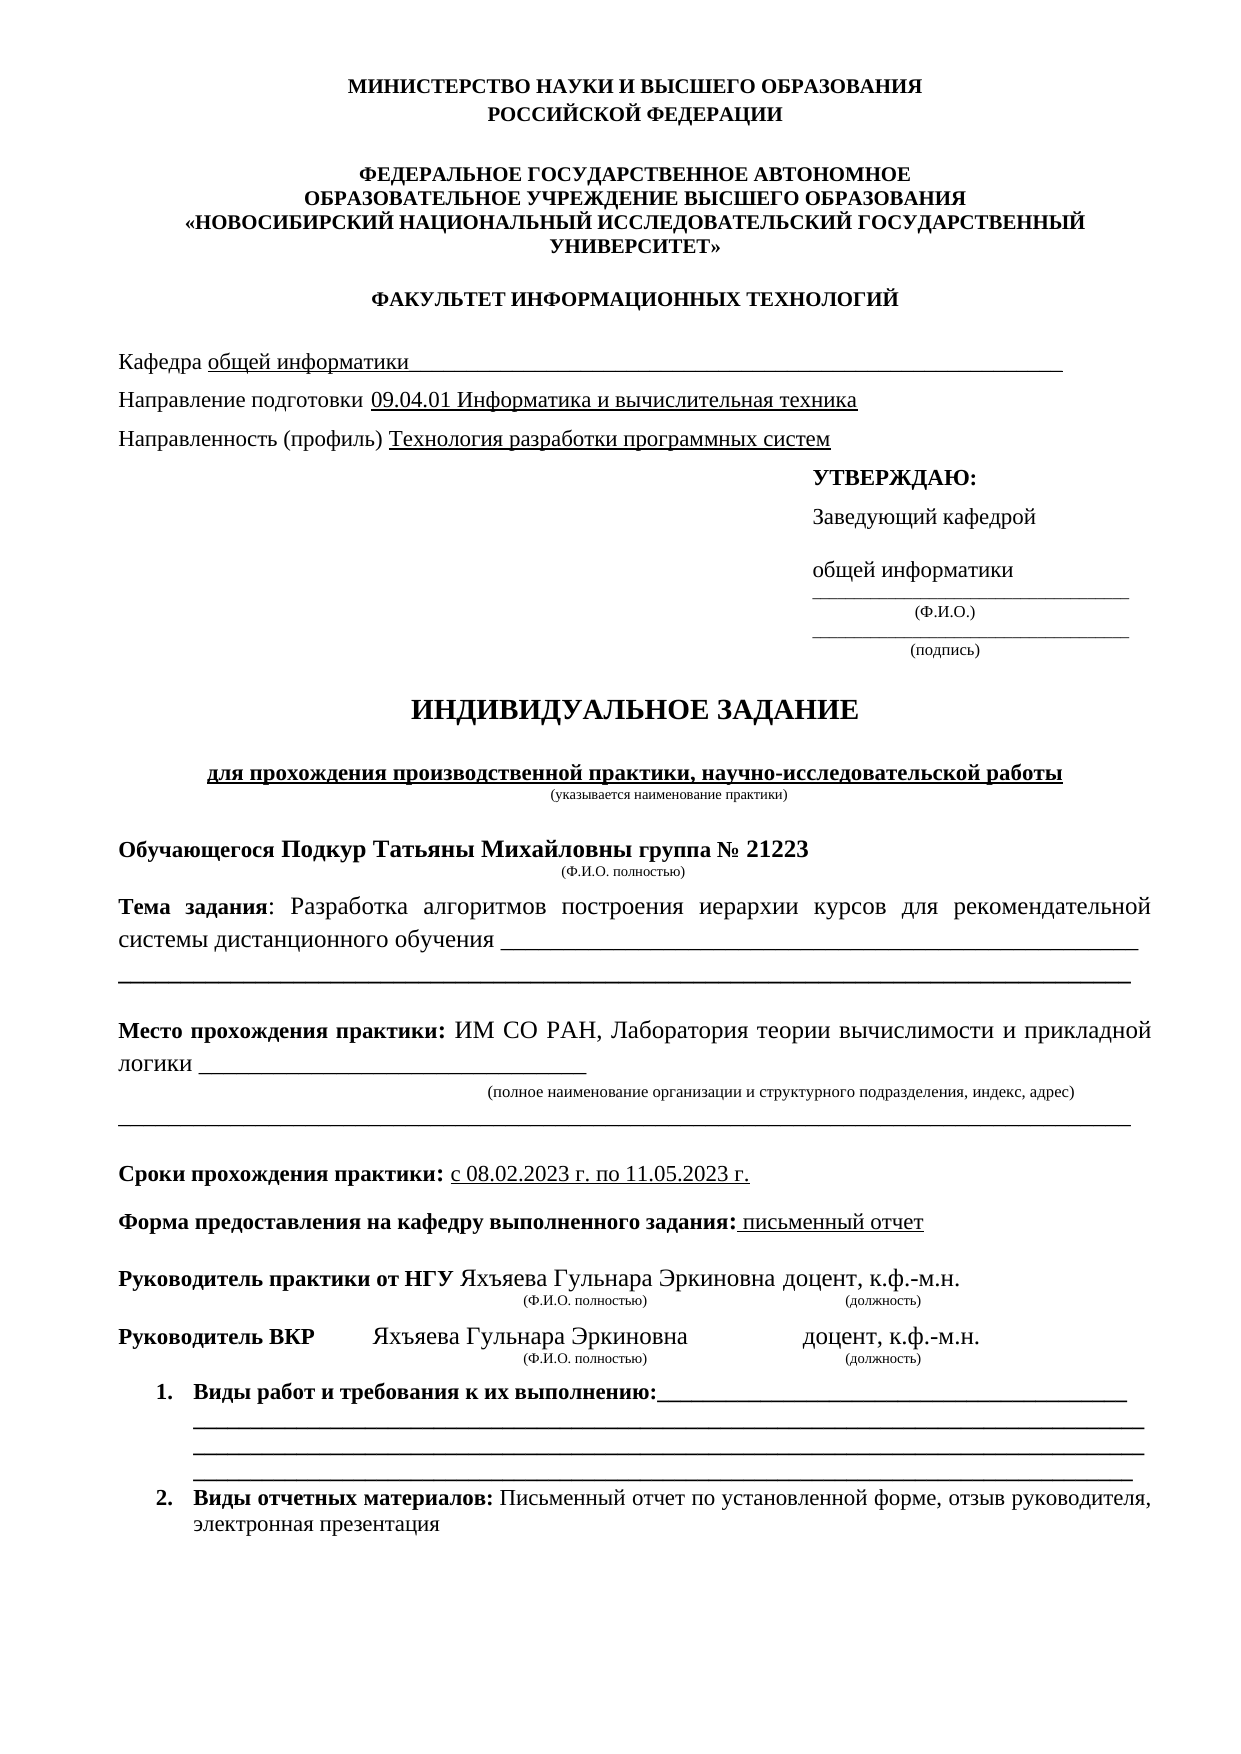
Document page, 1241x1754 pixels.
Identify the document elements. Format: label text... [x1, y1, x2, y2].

text Руководитель ВКР Яхъяева Гульнара Эркиновна доцент, к.ф.-м.н. [118, 1321, 1152, 1350]
text ______________________________________ [812, 621, 1152, 640]
text Место прохождения практики: ИМ СО РАН, Лаборатория теории вычислимости и прикладной логики _______________________________ [118, 1015, 1152, 1077]
text (подпись) [812, 640, 1152, 659]
text (Ф.И.О. полностью) [118, 862, 1152, 891]
text Заведующий кафедрой [812, 503, 1152, 529]
text (Ф.И.О. полностью) (должность) [118, 1350, 1152, 1378]
text образовательное учреждение высшего образования [118, 186, 1152, 210]
text Министерство науки и высшего образования [118, 74, 1152, 98]
text общей информатики [812, 556, 1152, 582]
text (Ф.И.О.) [812, 601, 1152, 621]
text Направление подготовки 09.04.01 Информатика и вычислительная техника [118, 387, 1152, 413]
text (Ф.И.О. полностью) (должность) [118, 1292, 1152, 1321]
text УТВЕРЖДАЮ: [812, 464, 1152, 491]
text Кафедра общей информатики_________________________________________________________ [118, 348, 1152, 374]
text «новосибирский национальный исследовательский государственный университет» [118, 210, 1152, 258]
text _________________________________________________________________________________ [118, 957, 1152, 986]
text Российской Федерации [118, 101, 1152, 126]
text Руководитель практики от НГУ Яхъяева Гульнара Эркиновна доцент, к.ф.-м.н. [118, 1263, 1152, 1292]
text (указывается наименование практики) [118, 786, 1152, 814]
text для прохождения производственной практики, научно-исследовательской работы [118, 759, 1152, 786]
list Виды отчетных материалов: Письменный отчет по установленной форме, отзыв руководителя, электронная презентация [156, 1484, 1152, 1537]
list ________________________________________________________________________________________________________________________________________________________________________________________________________________________________________________________ [193, 1405, 1152, 1484]
text _________________________________________________________________________________ [118, 1101, 1152, 1129]
text Направленность (профиль) Технология разработки программных систем [118, 425, 1152, 452]
text Тема задания: Разработка алгоритмов построения иерархии курсов для рекомендательной системы дистанционного обучения ___________________________________________________ [118, 891, 1152, 953]
list Виды работ и требования к их выполнению:_________________________________________ [156, 1378, 1152, 1405]
text Обучающегося Подкур Татьяны Михайловны группа № 21223 [118, 834, 1152, 862]
text Сроки прохождения практики: с 08.02.2023 г. по 11.05.2023 г. [118, 1158, 1152, 1187]
text (полное наименование организации и структурного подразделения, индекс, адрес) [118, 1081, 1152, 1101]
text Факультет информационных технологий [118, 287, 1152, 311]
text Форма предоставления на кафедру выполненного задания: письменный отчет [118, 1206, 1152, 1235]
text ИНДИВИДУАЛЬНОЕ ЗАДАНИЕ [118, 692, 1152, 726]
text ФЕДЕРАЛЬНОЕ Государственное Автономное [118, 162, 1152, 186]
text ______________________________________ [812, 582, 1152, 601]
